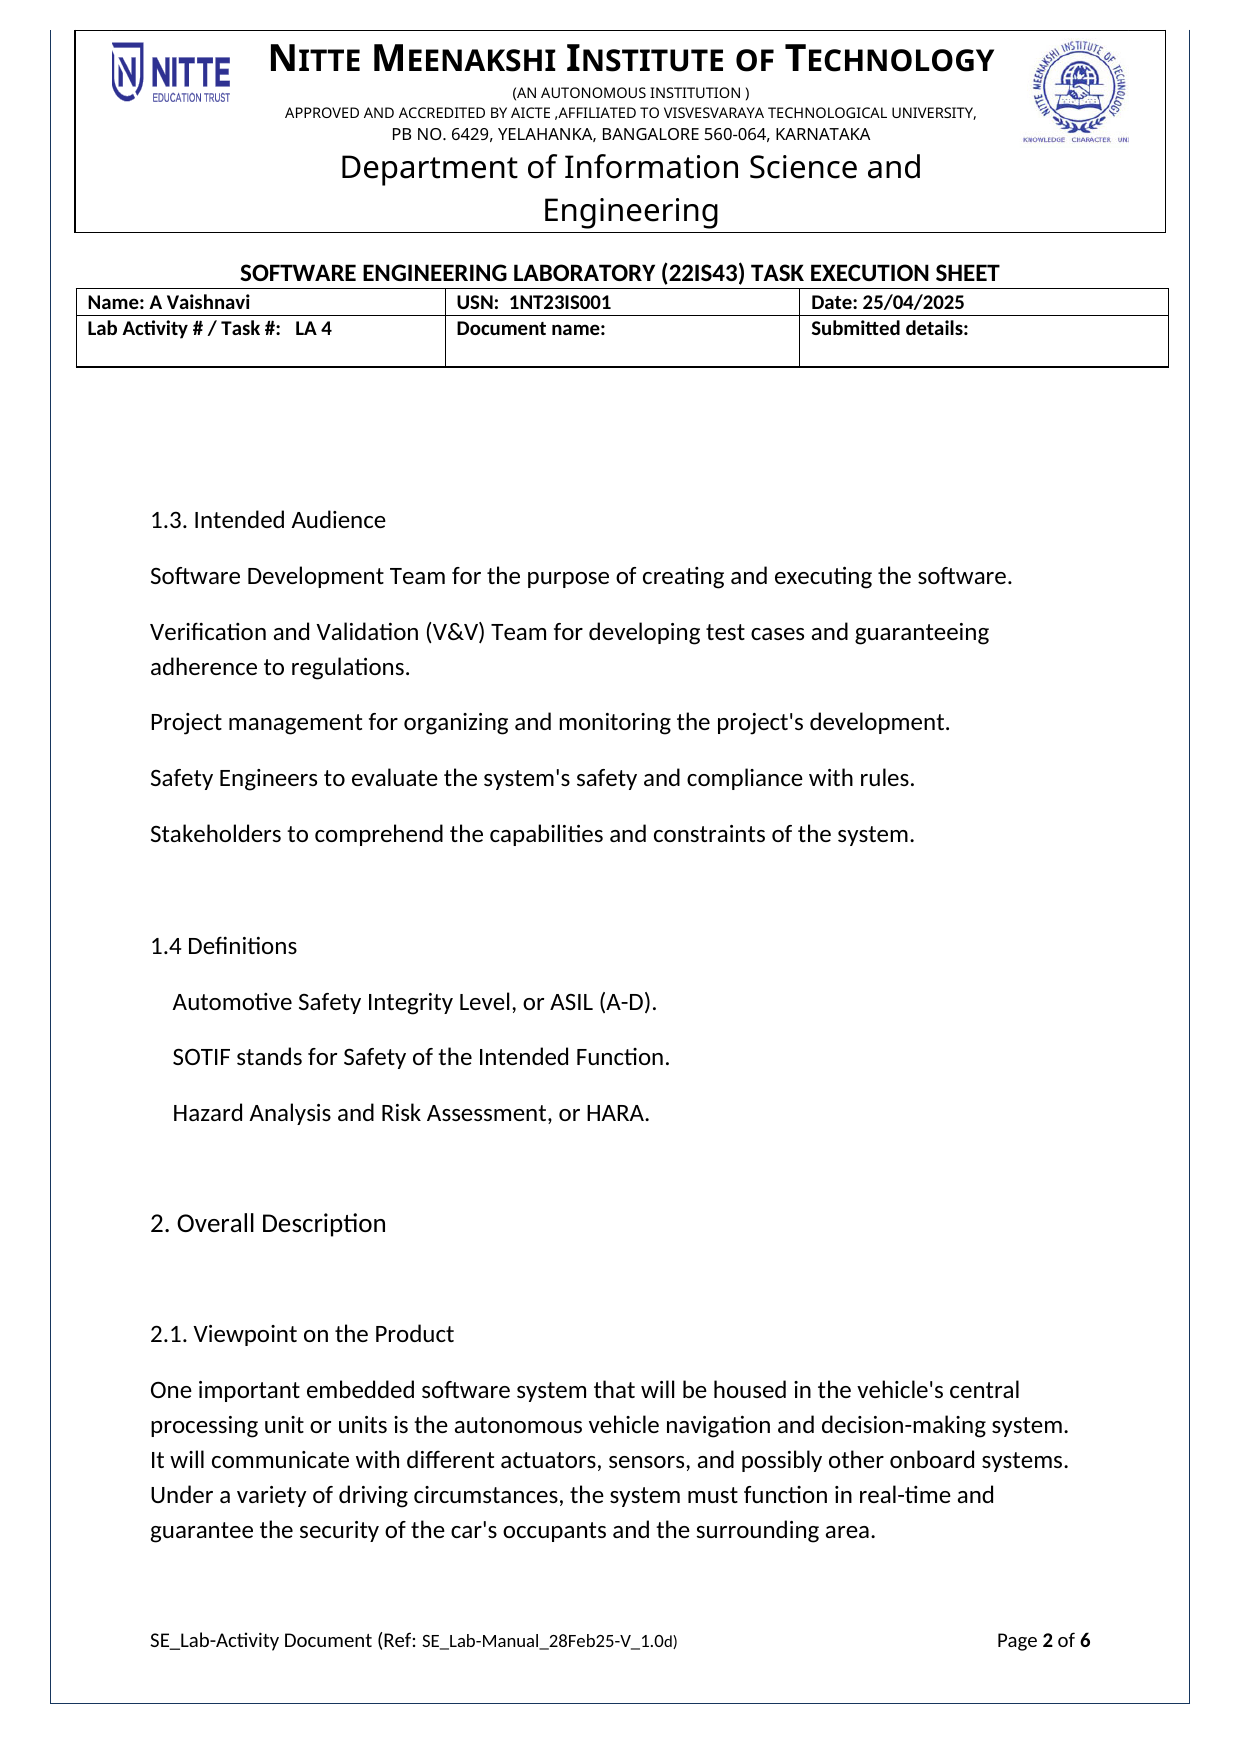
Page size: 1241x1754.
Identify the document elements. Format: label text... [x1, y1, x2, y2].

picture [1019, 31, 1129, 148]
text 1.3. Intended Audience [150, 504, 1090, 534]
text Verification and Validation (V&V) Team for developing test cases and guaranteeing adherence to regulations. [150, 616, 1090, 681]
text SOTIF stands for Safety of the Intended Function. [150, 1042, 1090, 1072]
text 2. Overall Description [150, 1206, 1090, 1239]
text Project management for organizing and monitoring the project's development. [150, 707, 1090, 737]
text Hazard Analysis and Risk Assessment, or HARA. [150, 1097, 1090, 1128]
text Safety Engineers to evaluate the system's safety and compliance with rules. [150, 762, 1090, 793]
text Stakeholders to comprehend the capabilities and constraints of the system. [150, 818, 1090, 849]
text 1.4 Definitions [150, 930, 1090, 960]
text One important embedded software system that will be housed in the vehicle's central processing unit or units is the autonomous vehicle navigation and decision-making system. It will communicate with different actuators, sensors, and possibly other onboard systems. Under a variety of driving circumstances, the system must function in real-time and guarantee the security of the car's occupants and the surrounding area. [150, 1374, 1090, 1544]
picture [112, 39, 230, 103]
text 2.1. Viewpoint on the Product [150, 1318, 1090, 1348]
text Software Development Team for the purpose of creating and executing the software. [150, 560, 1090, 590]
text Automotive Safety Integrity Level, or ASIL (A-D). [150, 986, 1090, 1016]
